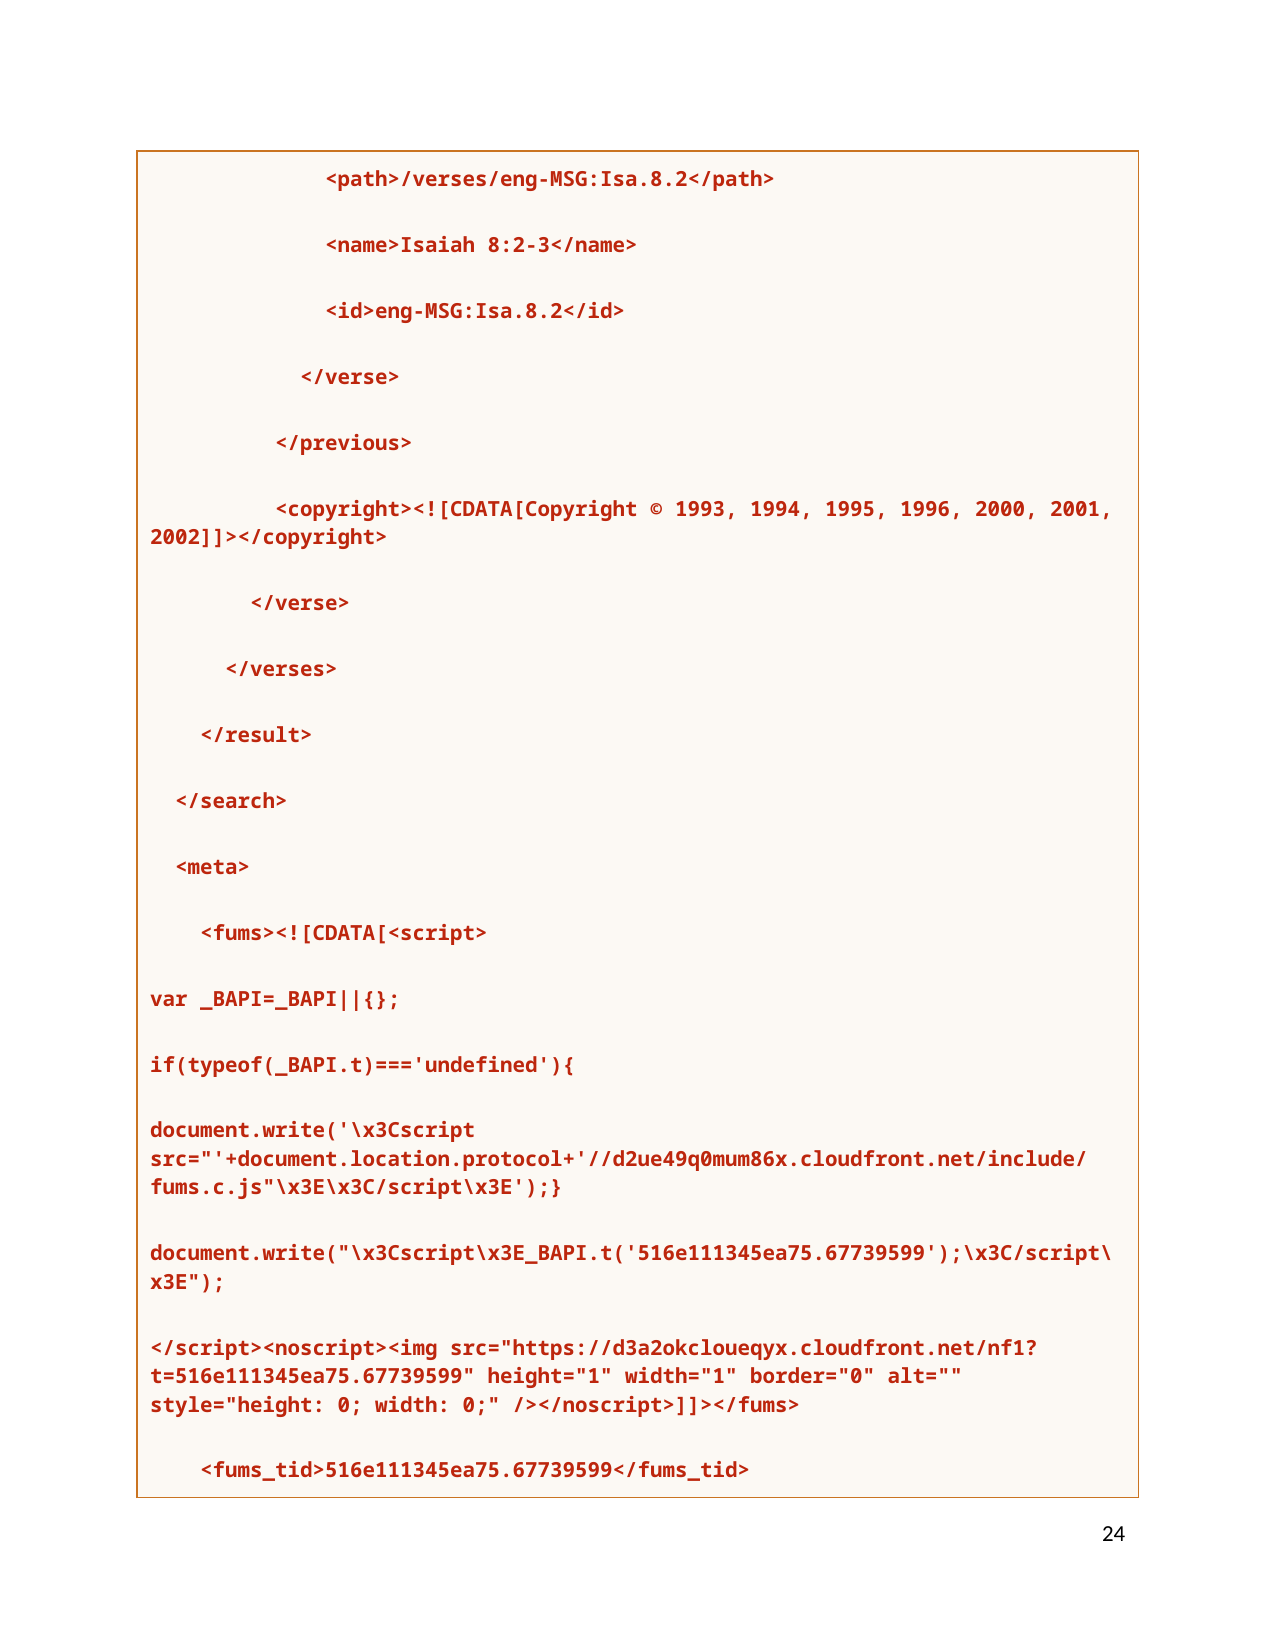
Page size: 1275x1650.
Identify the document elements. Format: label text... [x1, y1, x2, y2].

text <name>Isaiah 8:2-3</name> [138, 216, 1138, 258]
text <meta> [138, 838, 1138, 880]
text </script><noscript><img src="https://d3a2okcloueqyx.cloudfront.net/nf1?t=516e111345ea75.67739599" height="1" width="1" border="0" alt="" style="height: 0; width: 0;" /></noscript>]]></fums> [138, 1319, 1138, 1418]
text </verses> [138, 640, 1138, 682]
text var _BAPI=_BAPI||{}; [138, 970, 1138, 1012]
text <fums><![CDATA[<script> [138, 904, 1138, 946]
text </verse> [138, 348, 1138, 390]
text <copyright><![CDATA[Copyright © 1993, 1994, 1995, 1996, 2000, 2001, 2002]]></copyright> [138, 480, 1138, 551]
text </verse> [138, 574, 1138, 617]
text document.write("\x3Cscript\x3E_BAPI.t('516e111345ea75.67739599');\x3C/script\x3E"); [138, 1224, 1138, 1295]
text if(typeof(_BAPI.t)==='undefined'){ [138, 1036, 1138, 1078]
text <path>/verses/eng-MSG:Isa.8.2</path> [138, 152, 1138, 192]
text <fums_tid>516e111345ea75.67739599</fums_tid> [138, 1442, 1138, 1497]
text </previous> [138, 414, 1138, 456]
text document.write('\x3Cscript src="'+document.location.protocol+'//d2ue49q0mum86x.cloudfront.net/include/fums.c.js"\x3E\x3C/script\x3E');} [138, 1102, 1138, 1201]
text </result> [138, 706, 1138, 748]
text </search> [138, 772, 1138, 814]
text <id>eng-MSG:Isa.8.2</id> [138, 282, 1138, 324]
